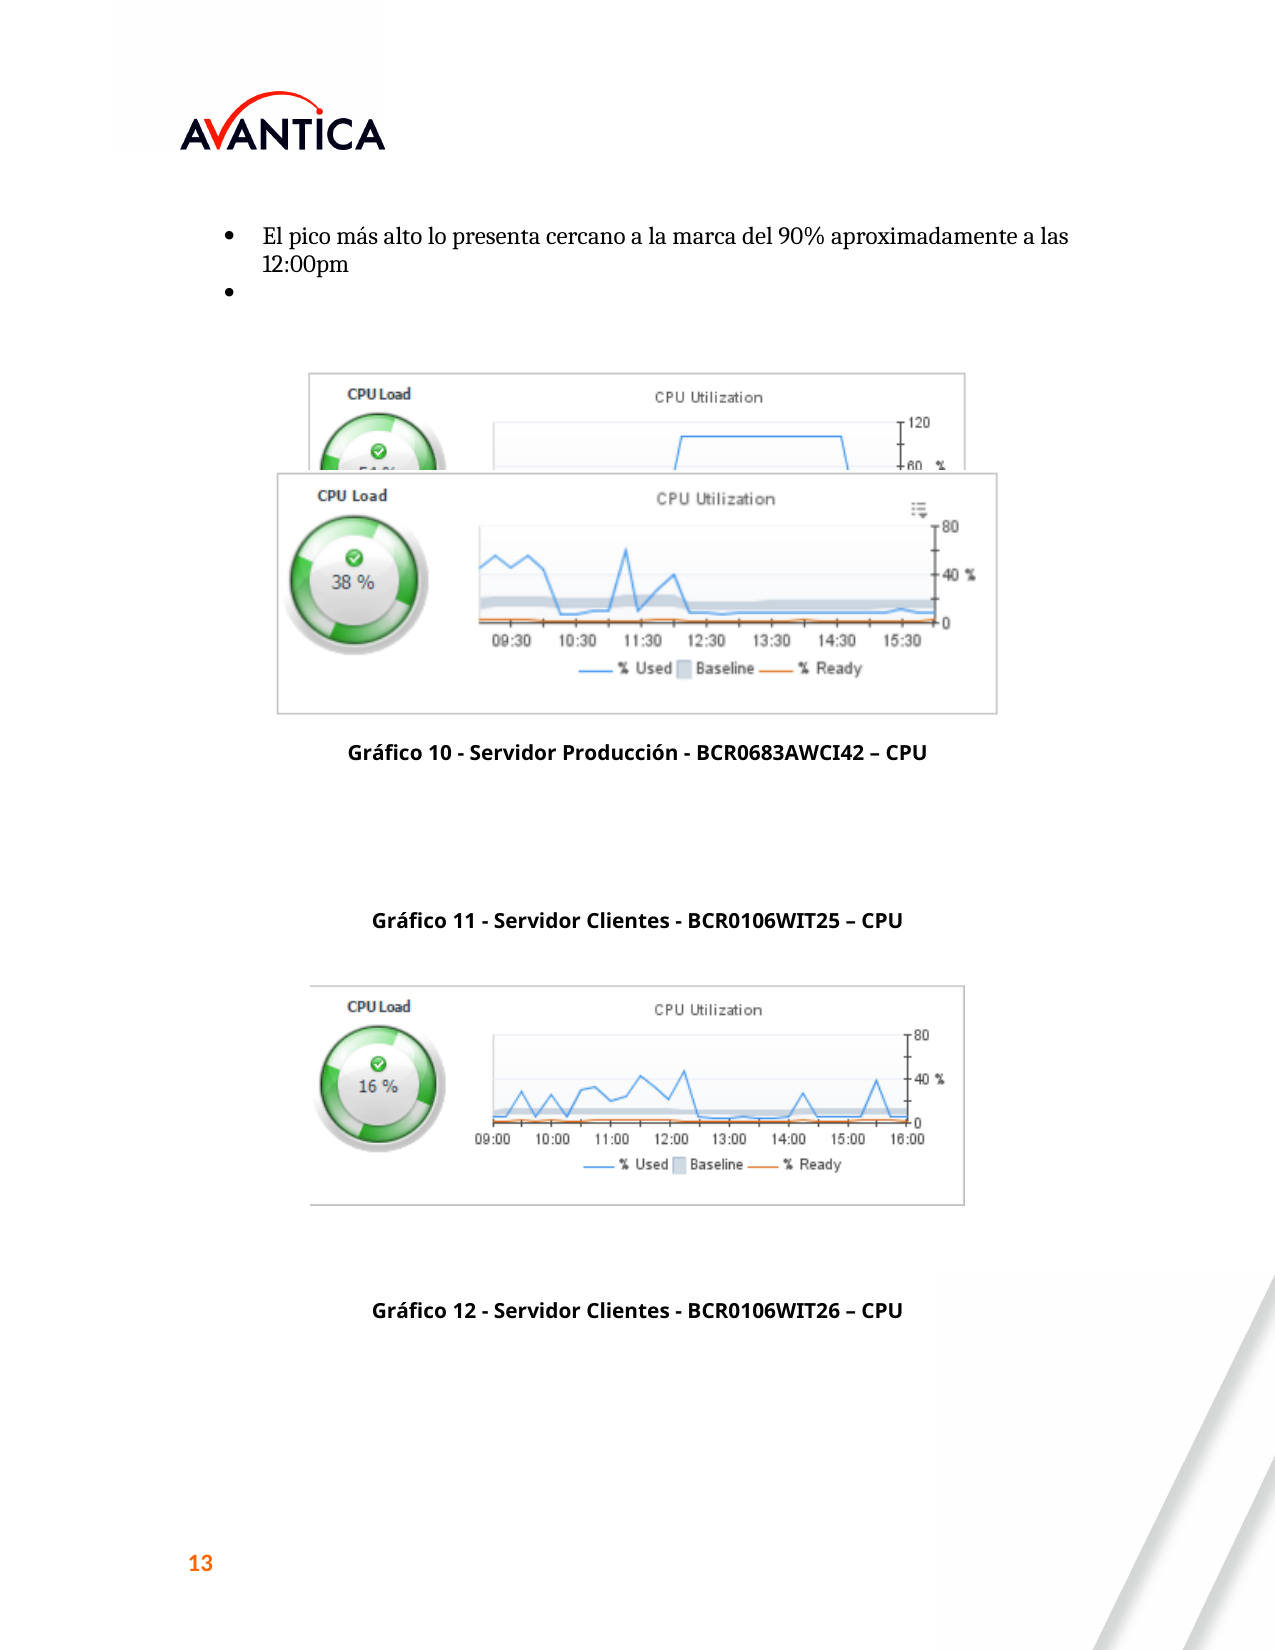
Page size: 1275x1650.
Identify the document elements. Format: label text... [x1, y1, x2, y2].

picture [274, 370, 1001, 718]
text Gráfico 11 - Servidor Clientes - BCR0106WIT25 – CPU [187, 907, 1087, 935]
picture [310, 985, 965, 1206]
picture [112, 0, 386, 150]
list El pico más alto lo presenta cercano a la marca del 90% aproximadamente a las 12:00pm [225, 222, 1087, 279]
picture [937, 1272, 1275, 1650]
text Gráfico 12 - Servidor Clientes - BCR0106WIT26 – CPU [187, 1296, 1087, 1324]
